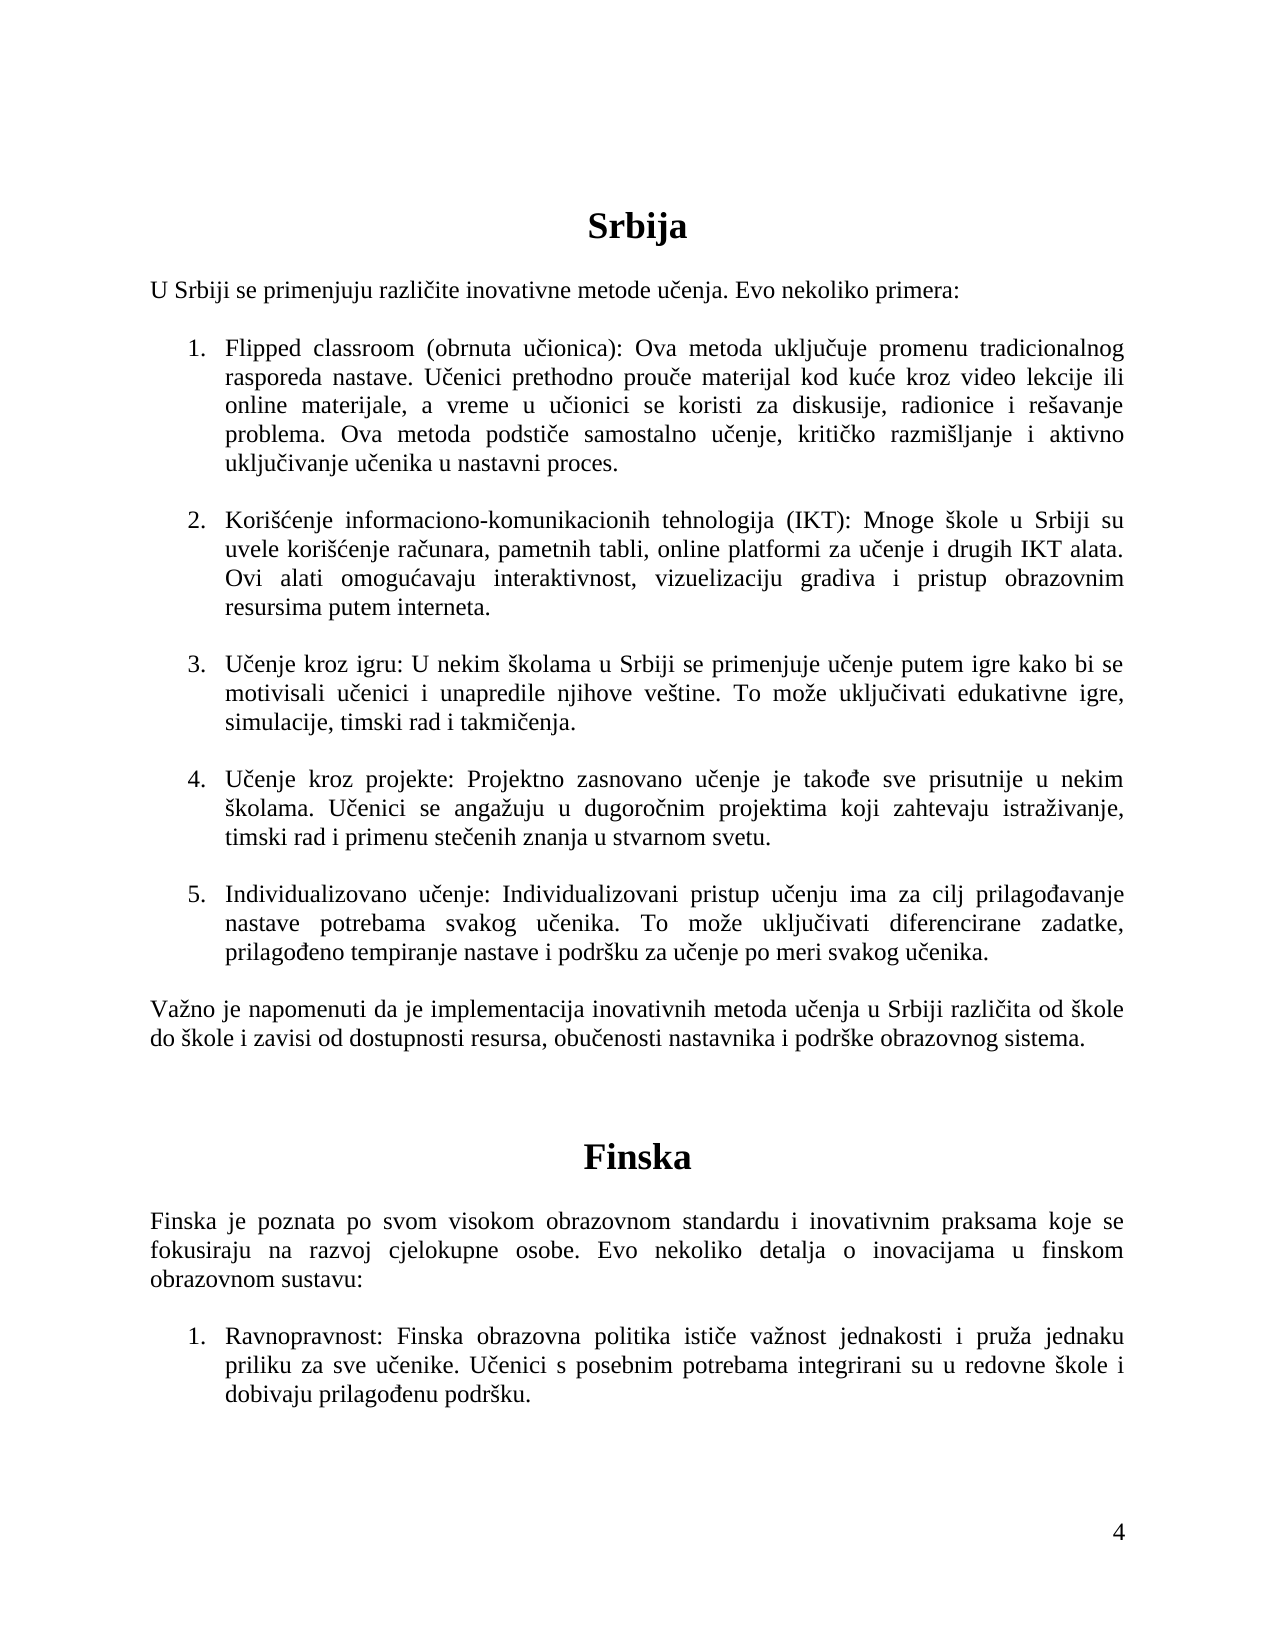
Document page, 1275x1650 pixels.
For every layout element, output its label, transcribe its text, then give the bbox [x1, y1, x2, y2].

list Flipped classroom (obrnuta učionica): Ova metoda uključuje promenu tradicionalnog rasporeda nastave. Učenici prethodno prouče materijal kod kuće kroz video lekcije ili online materijale, a vreme u učionici se koristi za diskusije, radionice i rešavanje problema. Ova metoda podstiče samostalno učenje, kritičko razmišljanje i aktivno uključivanje učenika u nastavni proces. [187, 333, 1125, 477]
subtitle Finska [150, 1134, 1125, 1177]
text U Srbiji se primenjuju različite inovativne metode učenja. Evo nekoliko primera: [150, 276, 1125, 304]
text Važno je napomenuti da je implementacija inovativnih metoda učenja u Srbiji različita od škole do škole i zavisi od dostupnosti resursa, obučenosti nastavnika i podrške obrazovnog sistema. [150, 994, 1125, 1052]
subtitle Srbija [150, 204, 1125, 247]
list Individualizovano učenje: Individualizovani pristup učenju ima za cilj prilagođavanje nastave potrebama svakog učenika. To može uključivati diferencirane zadatke, prilagođeno tempiranje nastave i podršku za učenje po meri svakog učenika. [187, 879, 1125, 966]
list Ravnopravnost: Finska obrazovna politika ističe važnost jednakosti i pruža jednaku priliku za sve učenike. Učenici s posebnim potrebama integrirani su u redovne škole i dobivaju prilagođenu podršku. [187, 1321, 1125, 1407]
list Učenje kroz igru: U nekim školama u Srbiji se primenjuje učenje putem igre kako bi se motivisali učenici i unapredile njihove veštine. To može uključivati edukativne igre, simulacije, timski rad i takmičenja. [187, 649, 1125, 736]
list Korišćenje informaciono-komunikacionih tehnologija (IKT): Mnoge škole u Srbiji su uvele korišćenje računara, pametnih tabli, online platformi za učenje i drugih IKT alata. Ovi alati omogućavaju interaktivnost, vizuelizaciju gradiva i pristup obrazovnim resursima putem interneta. [187, 506, 1125, 621]
text Finska je poznata po svom visokom obrazovnom standardu i inovativnim praksama koje se fokusiraju na razvoj cjelokupne osobe. Evo nekoliko detalja o inovacijama u finskom obrazovnom sustavu: [150, 1206, 1125, 1292]
list Učenje kroz projekte: Projektno zasnovano učenje je takođe sve prisutnije u nekim školama. Učenici se angažuju u dugoročnim projektima koji zahtevaju istraživanje, timski rad i primenu stečenih znanja u stvarnom svetu. [187, 764, 1125, 851]
